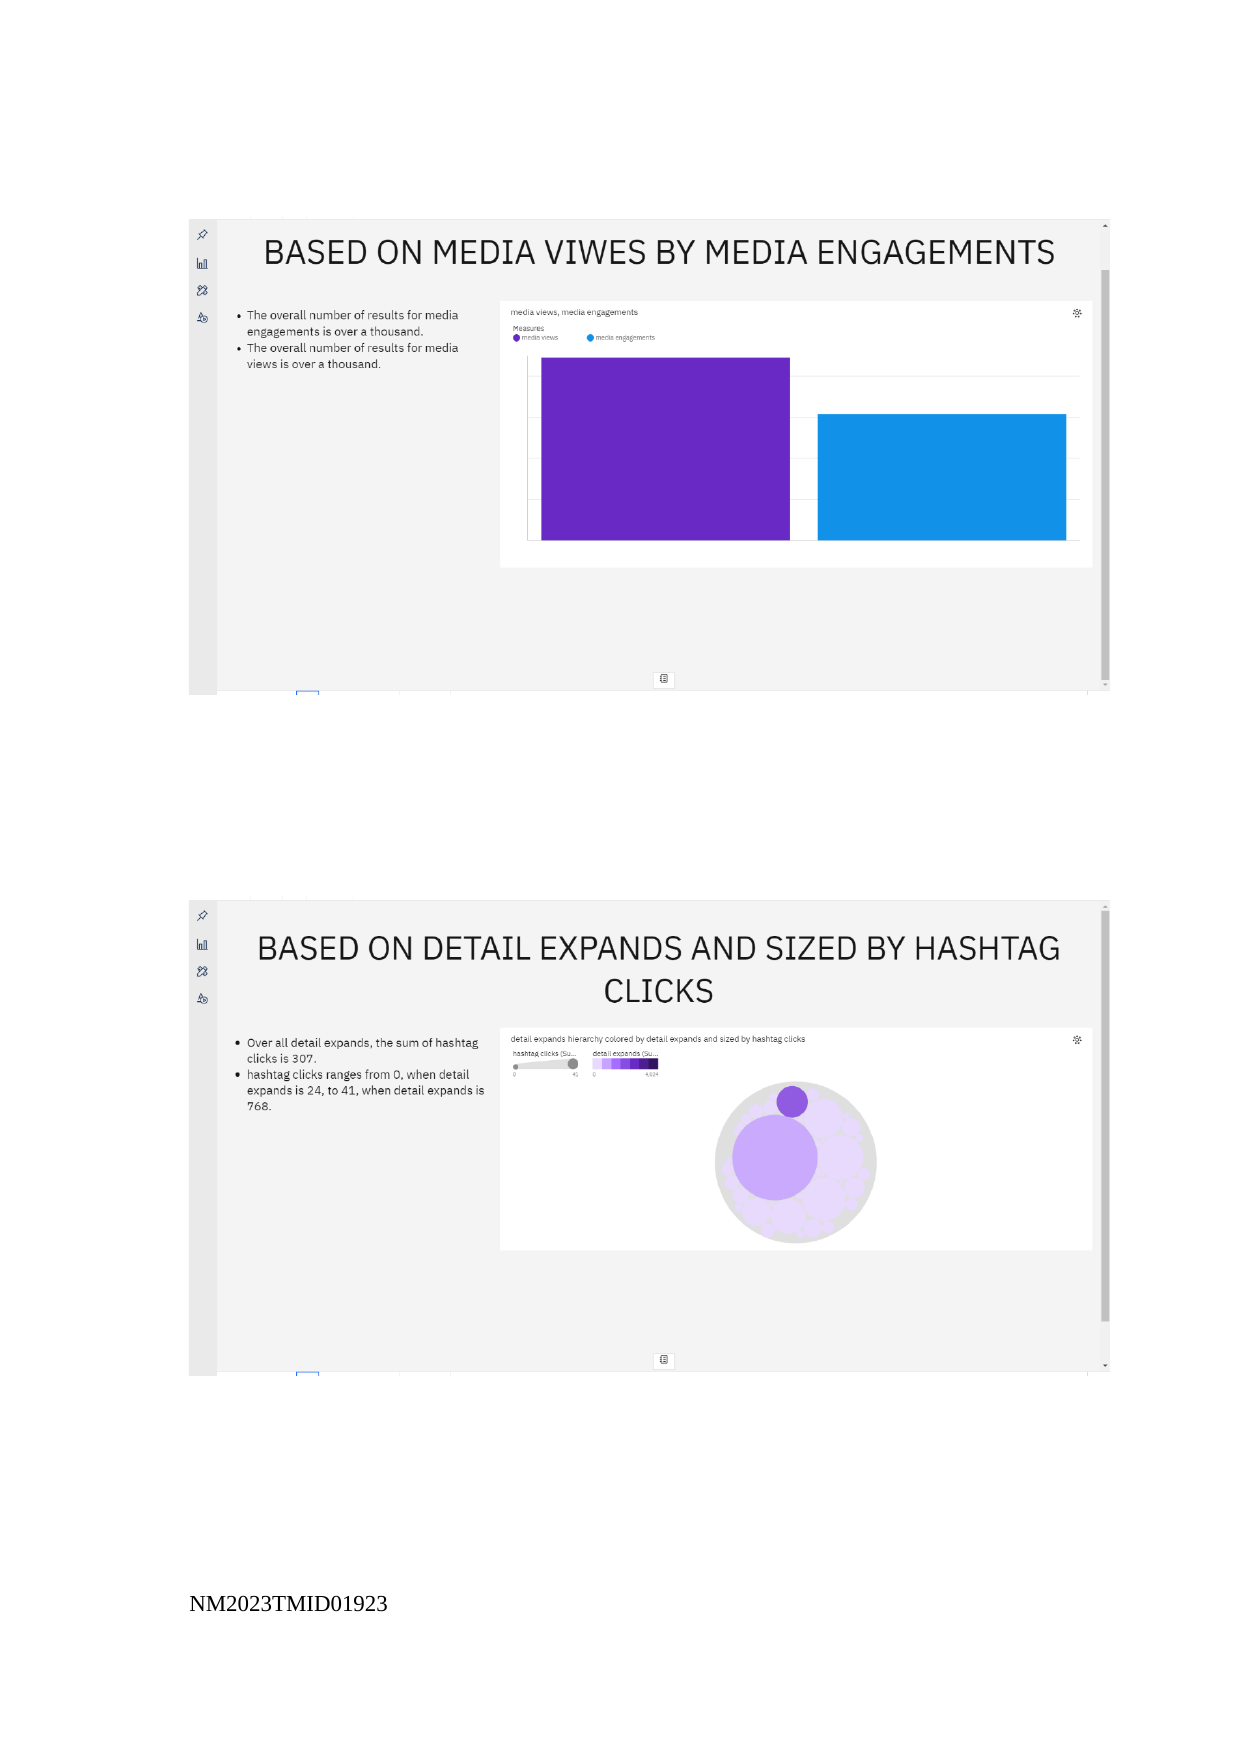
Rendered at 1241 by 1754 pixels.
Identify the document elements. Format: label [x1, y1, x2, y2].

picture [188, 896, 1110, 1376]
picture [188, 215, 1110, 695]
